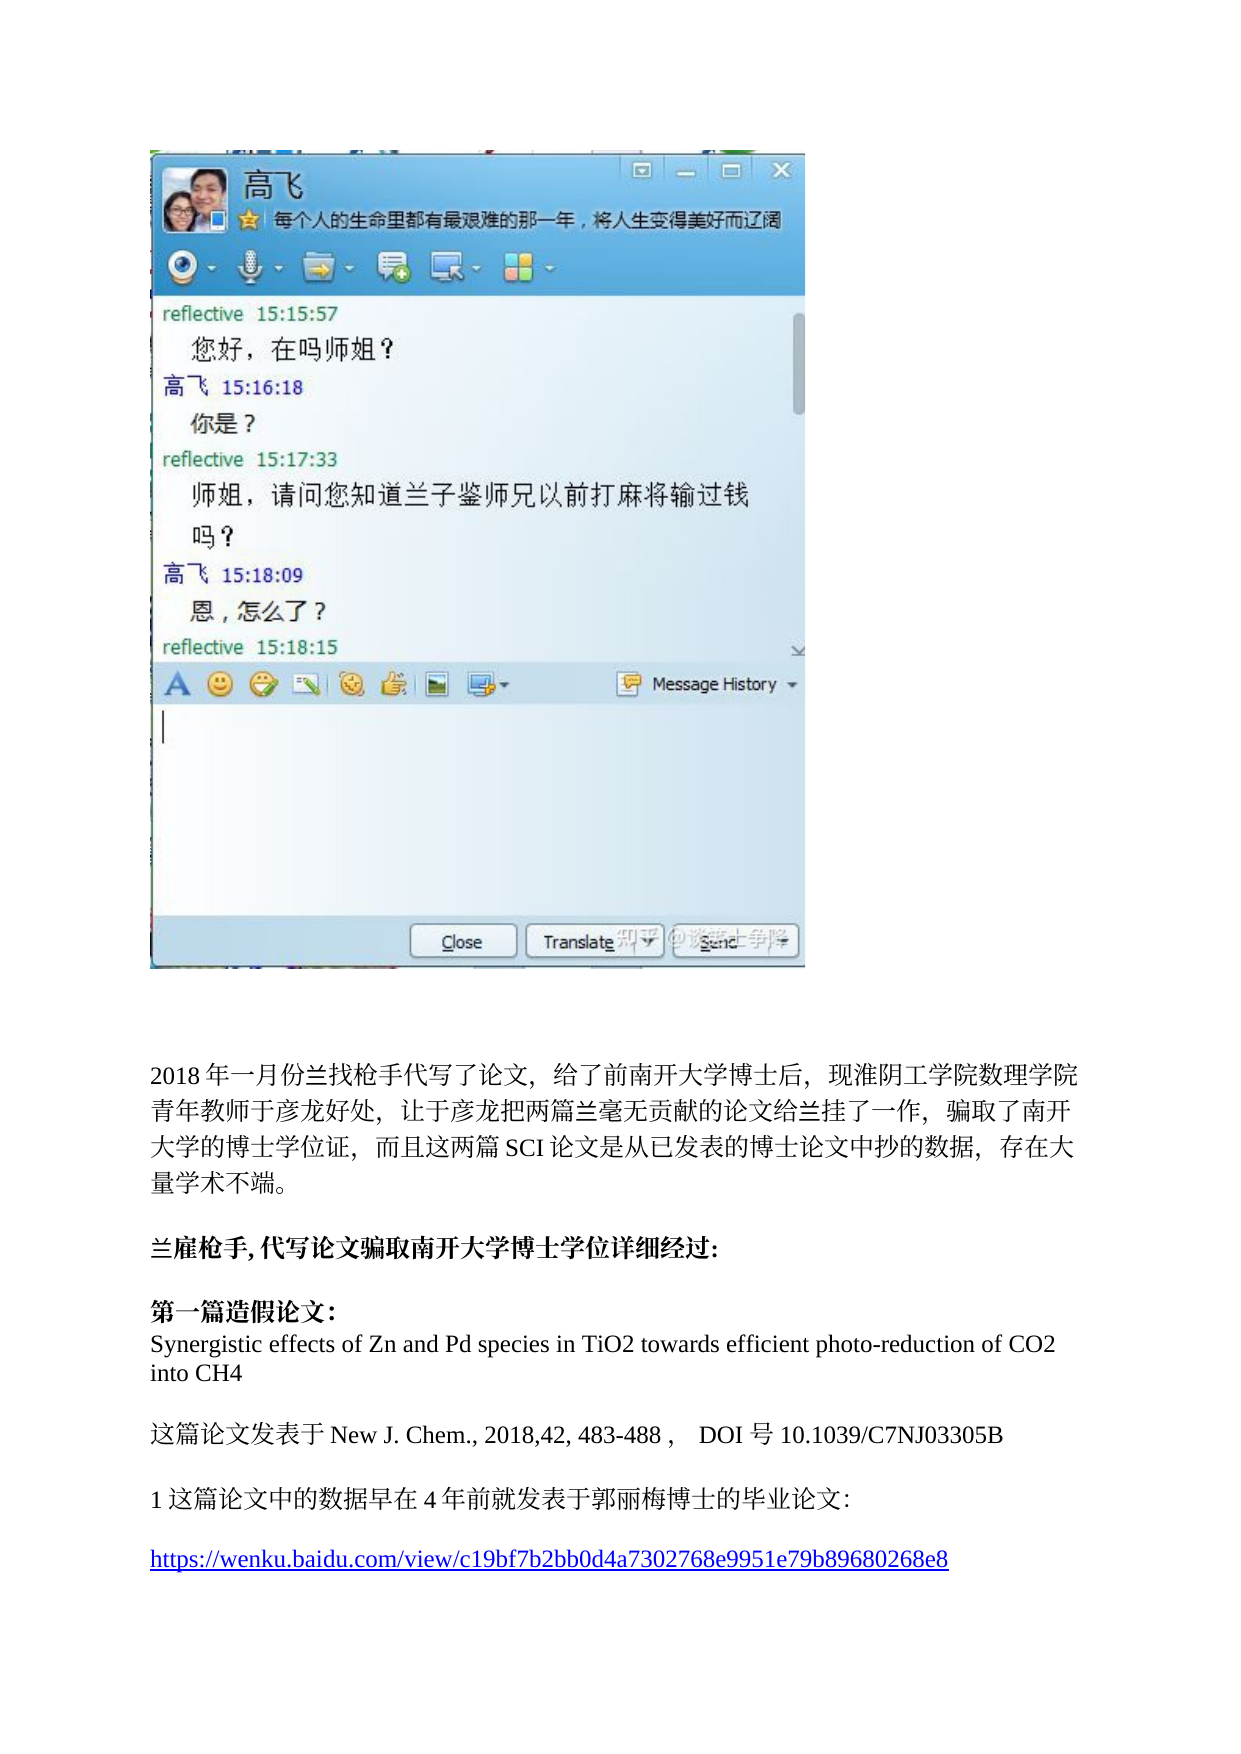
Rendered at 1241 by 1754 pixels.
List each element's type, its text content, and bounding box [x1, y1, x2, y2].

picture [150, 150, 806, 969]
text 2018年一月份兰找枪手代写了论文，给了前南开大学博士后，现淮阴工学院数理学院青年教师于彦龙好处，让于彦龙把两篇兰毫无贡献的论文给兰挂了一作，骗取了南开大学的博士学位证，而且这两篇SCI论文是从已发表的博士论文中抄的数据，存在大量学术不端。 [150, 998, 1090, 1199]
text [150, 1228, 1090, 1602]
